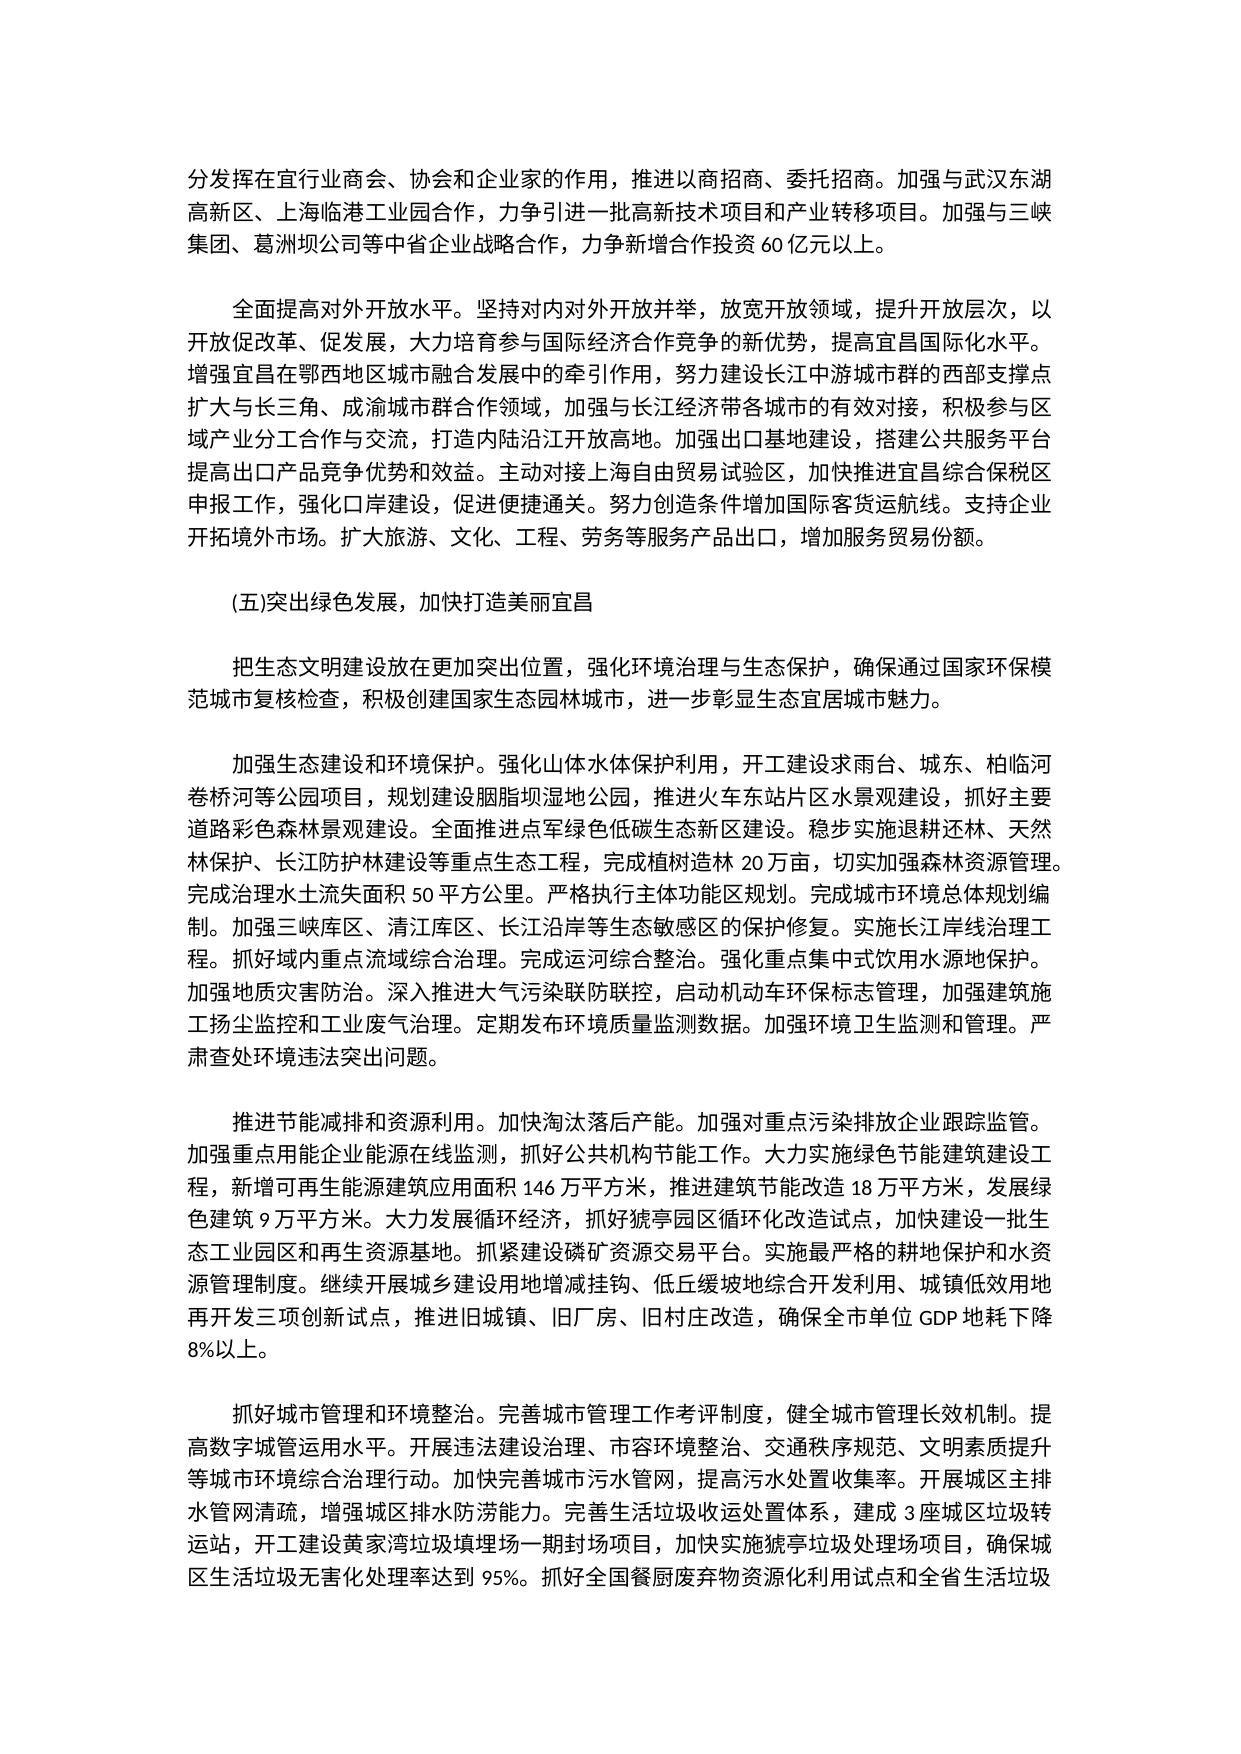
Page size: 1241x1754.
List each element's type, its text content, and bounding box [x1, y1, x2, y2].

text 推进节能减排和资源利用。加快淘汰落后产能。加强对重点污染排放企业跟踪监管。加强重点用能企业能源在线监测，抓好公共机构节能工作。大力实施绿色节能建筑建设工程，新增可再生能源建筑应用面积146万平方米，推进建筑节能改造18万平方米，发展绿色建筑9万平方米。大力发展循环经济，抓好猇亭园区循环化改造试点，加快建设一批生态工业园区和再生资源基地。抓紧建设磷矿资源交易平台。实施最严格的耕地保护和水资源管理制度。继续开展城乡建设用地增减挂钩、低丘缓坡地综合开发利用、城镇低效用地再开发三项创新试点，推进旧城镇、旧厂房、旧村庄改造，确保全市单位GDP地耗下降8%以上。 [187, 1104, 1053, 1364]
text 全面提高对外开放水平。坚持对内对外开放并举，放宽开放领域，提升开放层次，以开放促改革、促发展，大力培育参与国际经济合作竞争的新优势，提高宜昌国际化水平。增强宜昌在鄂西地区城市融合发展中的牵引作用，努力建设长江中游城市群的西部支撑点。扩大与长三角、成渝城市群合作领域，加强与长江经济带各城市的有效对接，积极参与区域产业分工合作与交流，打造内陆沿江开放高地。加强出口基地建设，搭建公共服务平台，提高出口产品竞争优势和效益。主动对接上海自由贸易试验区，加快推进宜昌综合保税区申报工作，强化口岸建设，促进便捷通关。努力创造条件增加国际客货运航线。支持企业开拓境外市场。扩大旅游、文化、工程、劳务等服务产品出口，增加服务贸易份额。 [187, 292, 1053, 552]
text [187, 162, 1053, 259]
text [187, 1397, 1053, 1592]
text (五)突出绿色发展，加快打造美丽宜昌 [187, 584, 1053, 617]
text 加强生态建设和环境保护。强化山体水体保护利用，开工建设求雨台、城东、柏临河、卷桥河等公园项目，规划建设胭脂坝湿地公园，推进火车东站片区水景观建设，抓好主要道路彩色森林景观建设。全面推进点军绿色低碳生态新区建设。稳步实施退耕还林、天然林保护、长江防护林建设等重点生态工程，完成植树造林20万亩，切实加强森林资源管理。完成治理水土流失面积50平方公里。严格执行主体功能区规划。完成城市环境总体规划编制。加强三峡库区、清江库区、长江沿岸等生态敏感区的保护修复。实施长江岸线治理工程。抓好域内重点流域综合治理。完成运河综合整治。强化重点集中式饮用水源地保护。加强地质灾害防治。深入推进大气污染联防联控，启动机动车环保标志管理，加强建筑施工扬尘监控和工业废气治理。定期发布环境质量监测数据。加强环境卫生监测和管理。严肃查处环境违法突出问题。 [187, 747, 1053, 1072]
text 把生态文明建设放在更加突出位置，强化环境治理与生态保护，确保通过国家环保模范城市复核检查，积极创建国家生态园林城市，进一步彰显生态宜居城市魅力。 [187, 649, 1053, 714]
